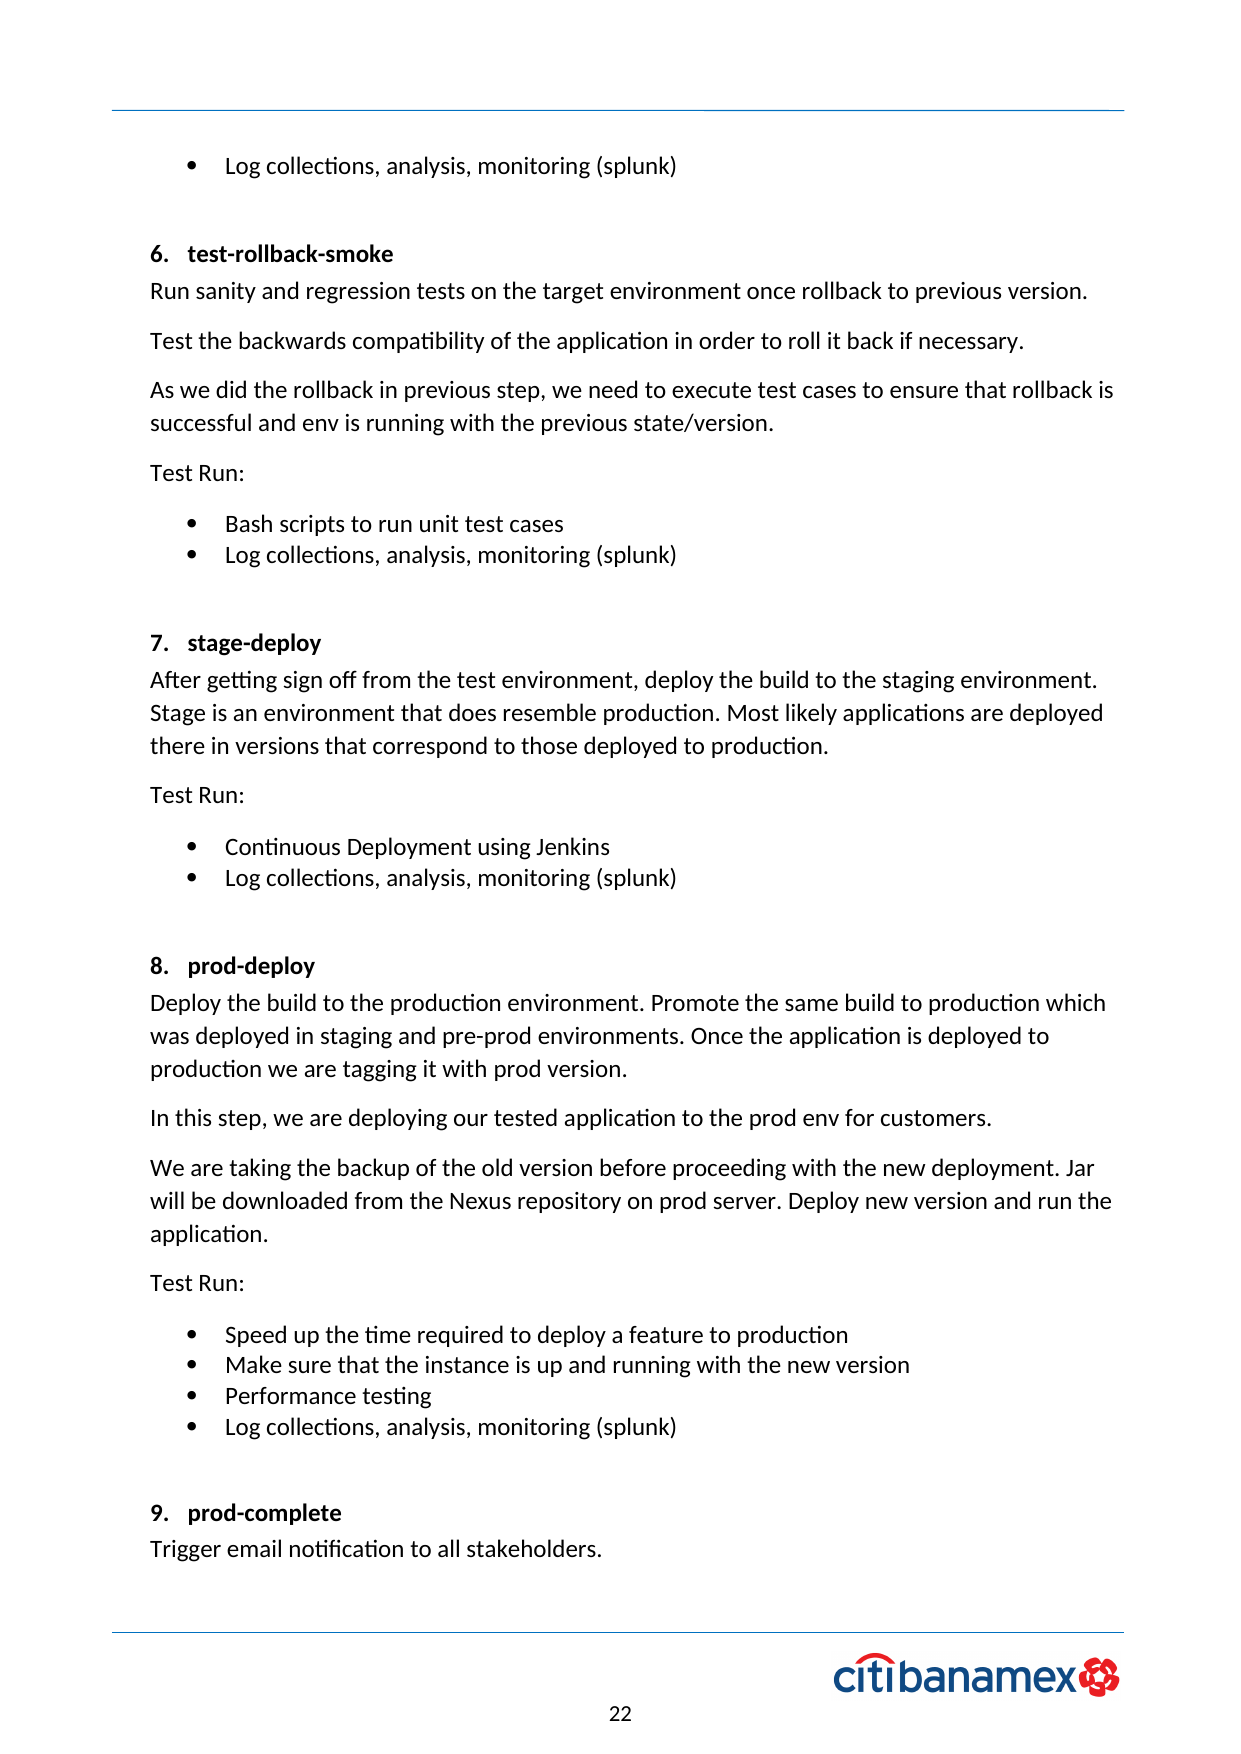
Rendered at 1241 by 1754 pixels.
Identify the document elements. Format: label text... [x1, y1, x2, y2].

text Test the backwards compatibility of the application in order to roll it back if necessary. [150, 325, 1128, 355]
text Trigger email notification to all stakeholders. [150, 1533, 1128, 1564]
text After getting sign off from the test environment, deploy the build to the staging environment. Stage is an environment that does resemble production. Most likely applications are deployed there in versions that correspond to those deployed to production. [150, 664, 1128, 761]
text Deploy the build to the production environment. Promote the same build to production which was deployed in staging and pre-prod environments. Once the application is deployed to production we are tagging it with prod version. [150, 987, 1128, 1083]
list Make sure that the instance is up and running with the new version [187, 1350, 1128, 1380]
list Log collections, analysis, monitoring (splunk) [187, 539, 1128, 569]
list Log collections, analysis, monitoring (splunk) [187, 862, 1128, 892]
text Test Run: [150, 1267, 1128, 1298]
list Bash scripts to run unit test cases [187, 508, 1128, 539]
list stage-deploy [150, 627, 1128, 658]
list Speed up the time required to deploy a feature to production [187, 1319, 1128, 1350]
text As we did the rollback in previous step, we need to execute test cases to ensure that rollback is successful and env is running with the previous state/version. [150, 374, 1128, 438]
text Test Run: [150, 457, 1128, 487]
list prod-deploy [150, 950, 1128, 981]
picture [831, 1651, 1122, 1701]
text Test Run: [150, 780, 1128, 810]
list Continuous Deployment using Jenkins [187, 831, 1128, 862]
list test-rollback-smoke [150, 238, 1128, 269]
list prod-complete [150, 1497, 1128, 1527]
list Log collections, analysis, monitoring (splunk) [187, 150, 1128, 181]
text In this step, we are deploying our tested application to the prod env for customers. [150, 1102, 1128, 1133]
list Log collections, analysis, monitoring (splunk) [187, 1411, 1128, 1441]
text Run sanity and regression tests on the target environment once rollback to previous version. [150, 275, 1128, 306]
list Performance testing [187, 1380, 1128, 1411]
text We are taking the backup of the old version before proceeding with the new deployment. Jar will be downloaded from the Nexus repository on prod server. Deploy new version and run the application. [150, 1152, 1128, 1248]
